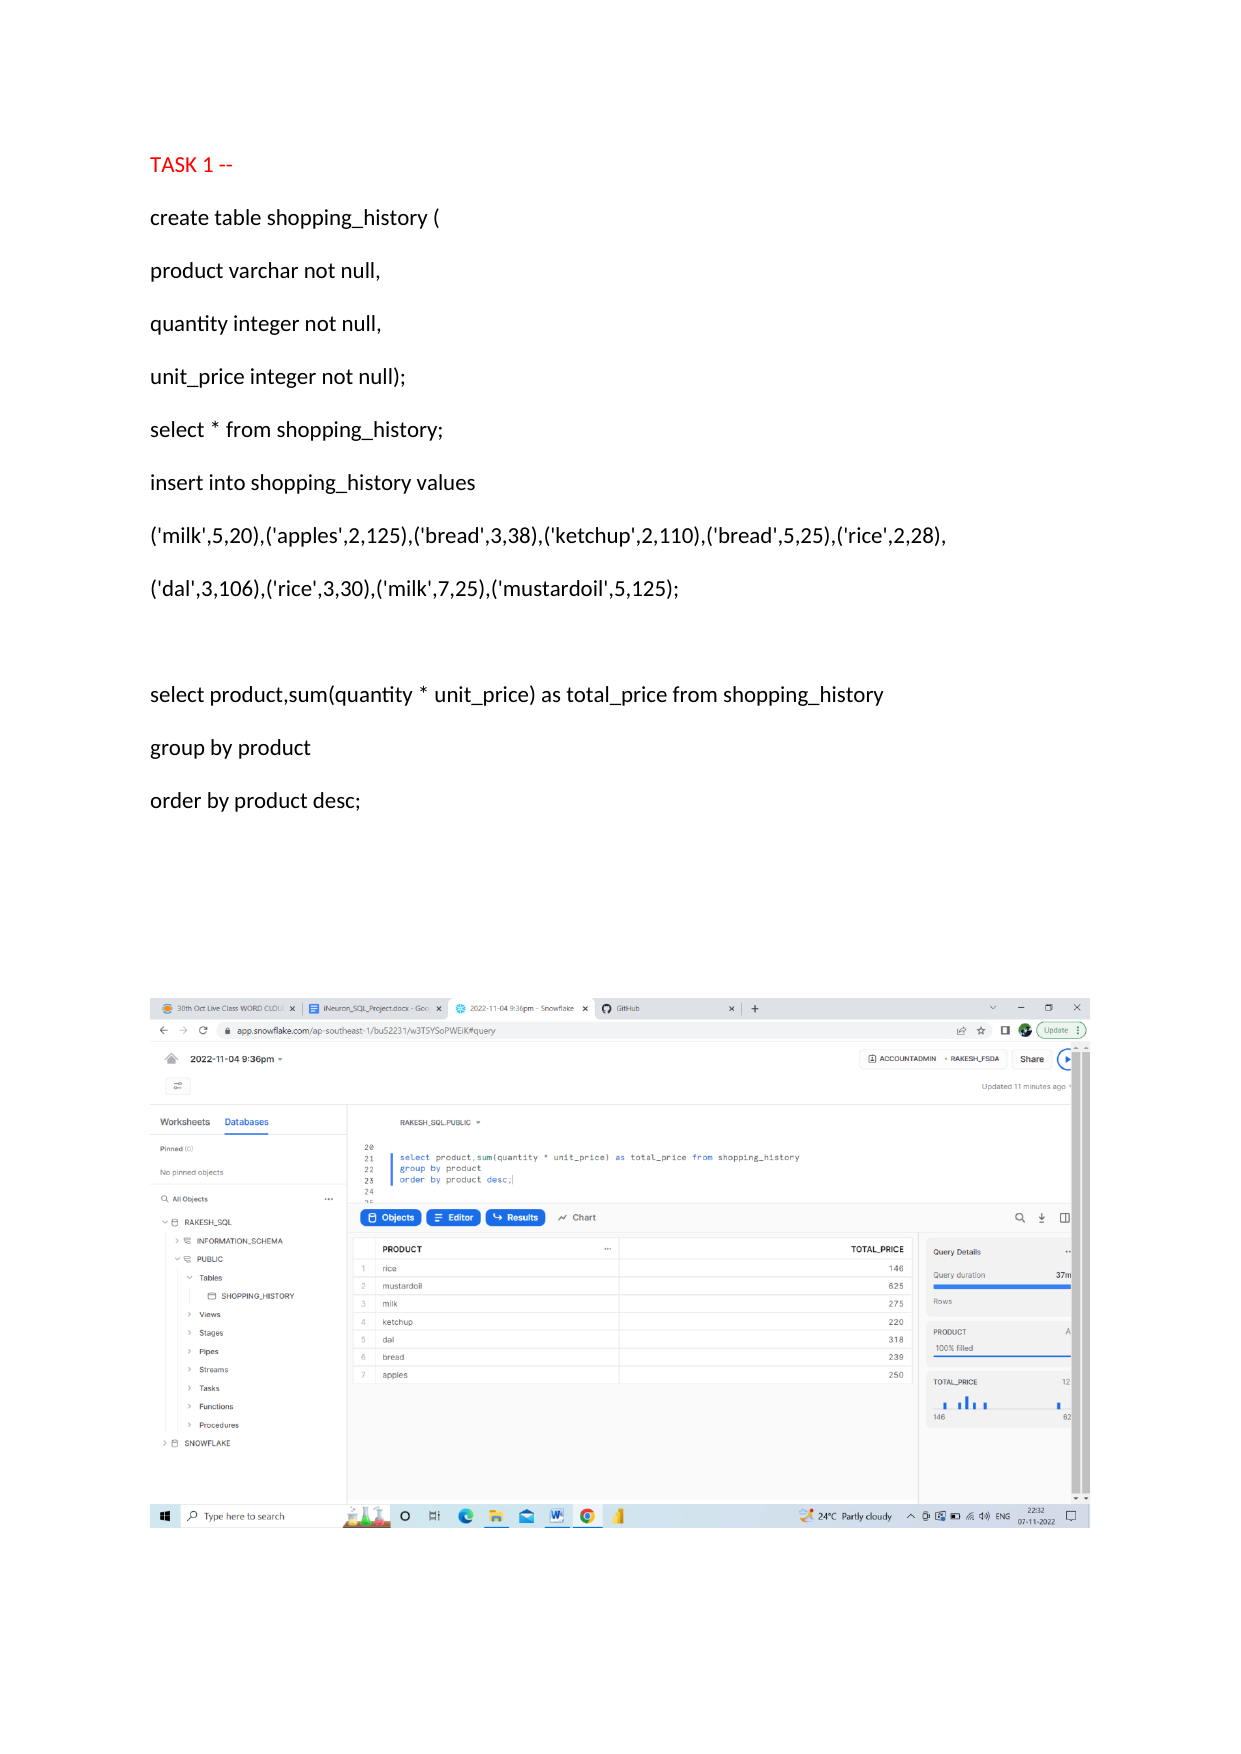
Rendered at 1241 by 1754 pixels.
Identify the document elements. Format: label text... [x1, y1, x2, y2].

text TASK 1 -- [150, 150, 1090, 178]
text product varchar not null, [150, 256, 1090, 284]
picture [150, 998, 1091, 1528]
text unit_price integer not null); [150, 362, 1090, 390]
text select product,sum(quantity * unit_price) as total_price from shopping_history [150, 680, 1090, 708]
text group by product [150, 733, 1090, 761]
text quantity integer not null, [150, 309, 1090, 337]
text create table shopping_history ( [150, 203, 1090, 231]
text order by product desc; [150, 786, 1090, 814]
text insert into shopping_history values [150, 468, 1090, 496]
text select * from shopping_history; [150, 415, 1090, 443]
text ('dal',3,106),('rice',3,30),('milk',7,25),('mustardoil',5,125); [150, 574, 1090, 602]
text ('milk',5,20),('apples',2,125),('bread',3,38),('ketchup',2,110),('bread',5,25),('rice',2,28), [150, 521, 1090, 549]
